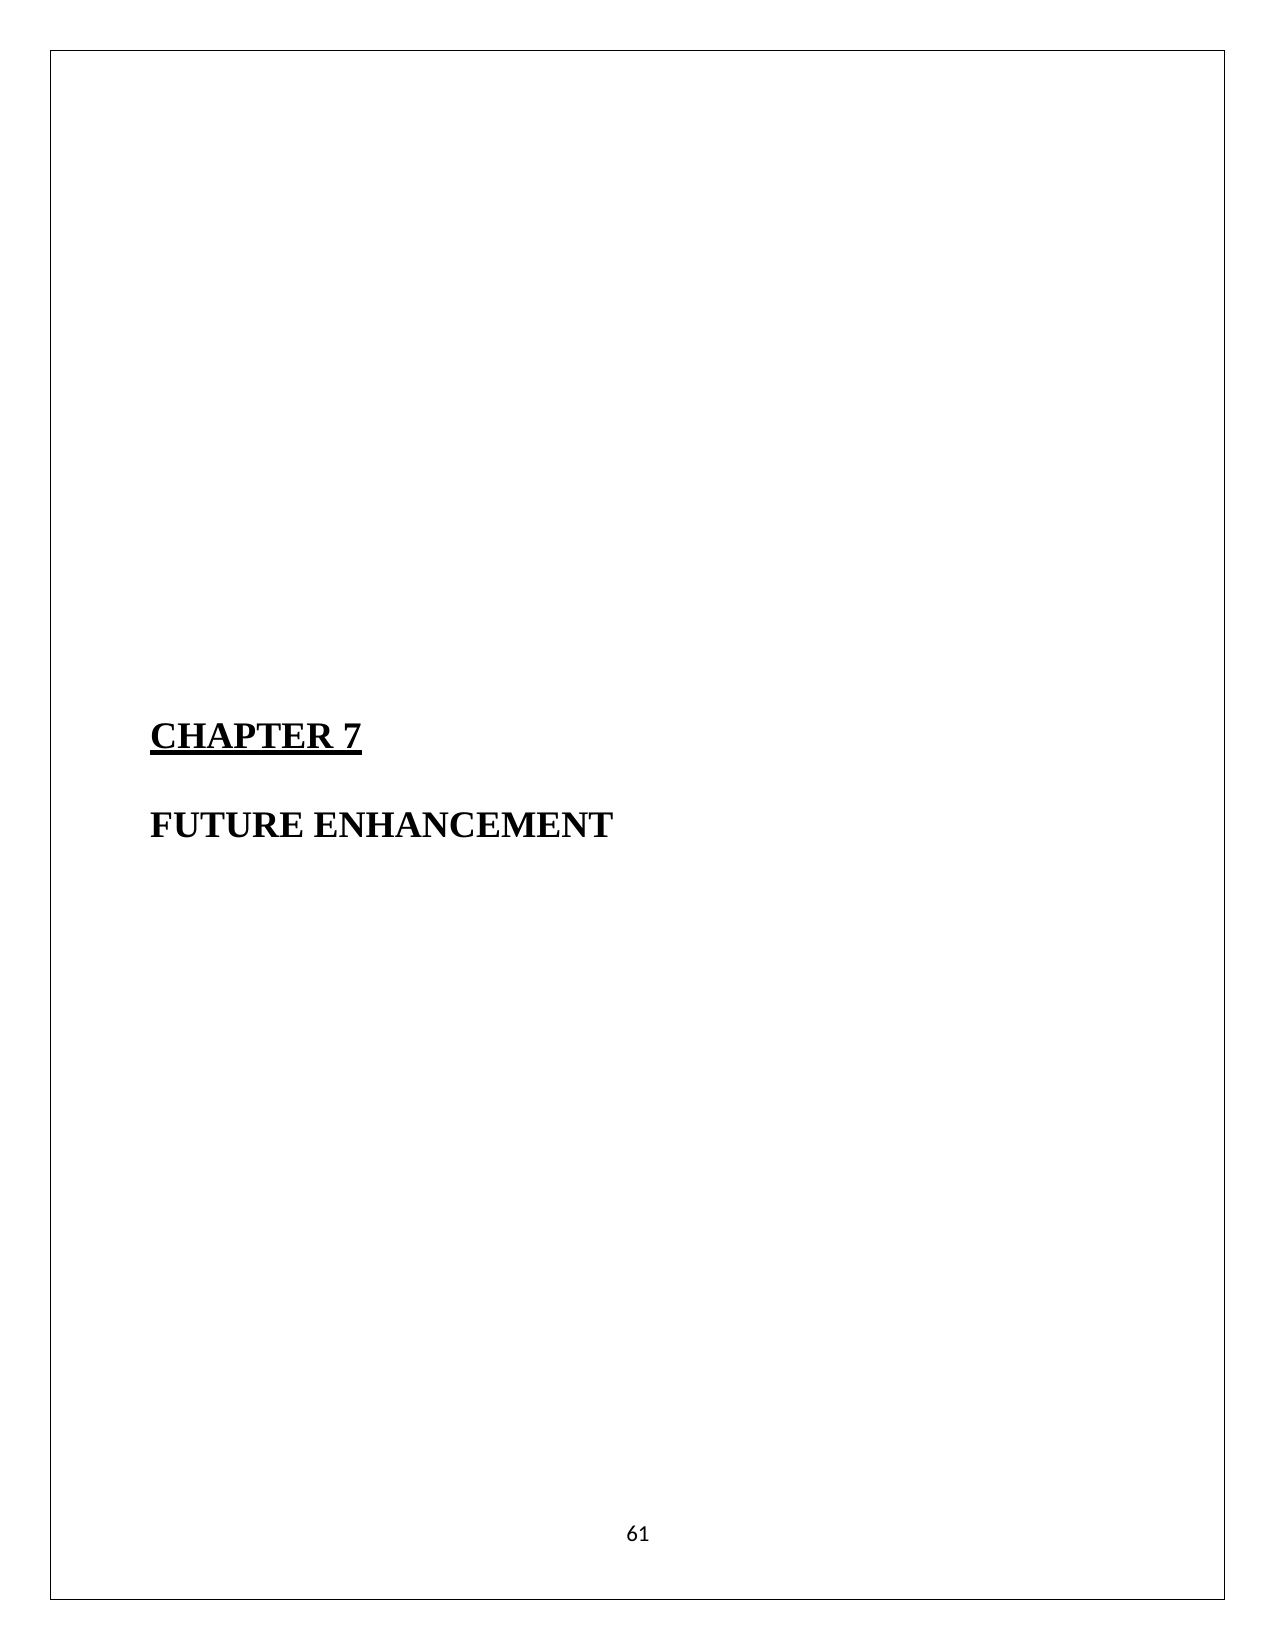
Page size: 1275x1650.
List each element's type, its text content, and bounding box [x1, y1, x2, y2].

text CHAPTER 7 [150, 713, 455, 756]
text FUTURE ENHANCEMENT [150, 802, 1125, 845]
